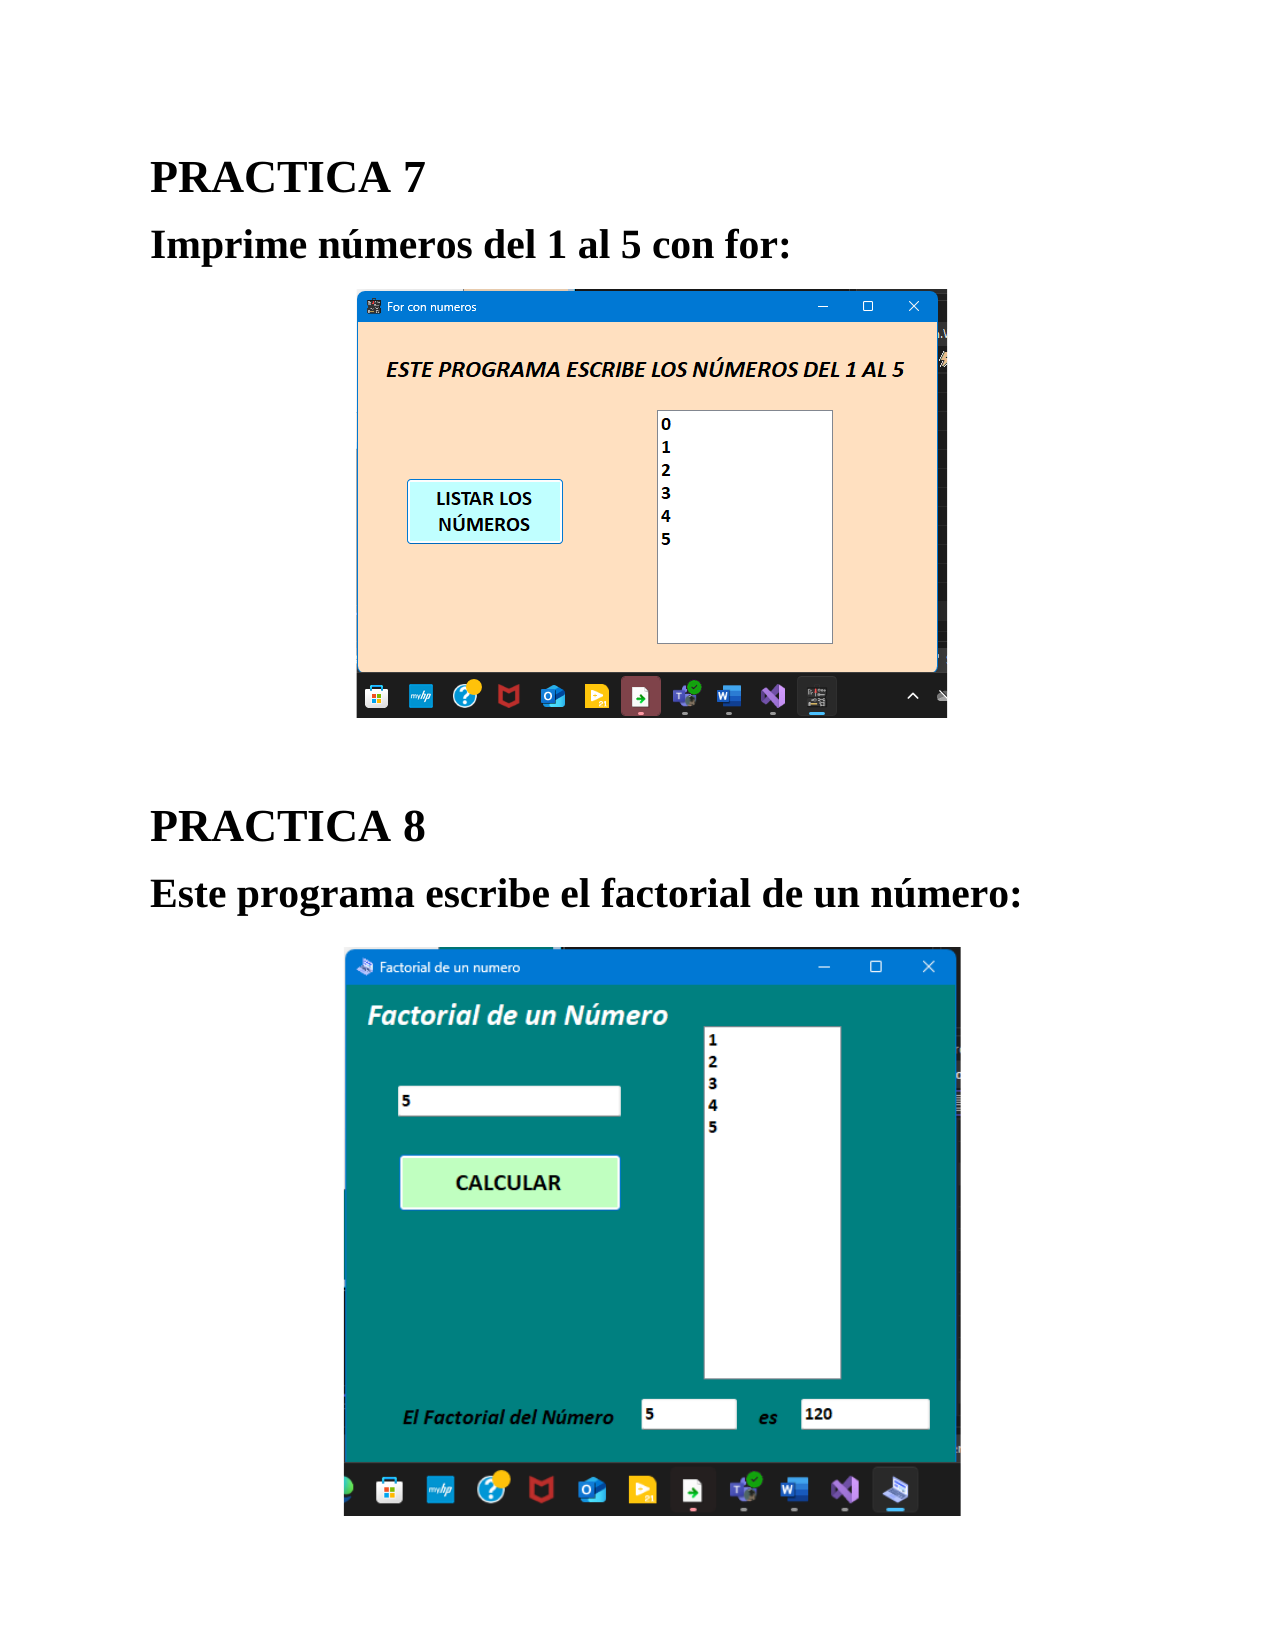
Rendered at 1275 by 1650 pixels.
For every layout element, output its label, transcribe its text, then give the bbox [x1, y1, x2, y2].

text Imprime números del 1 al 5 con for: [150, 219, 1125, 267]
text PRACTICA 7 [150, 150, 1125, 203]
text Este programa escribe el factorial de un número: [150, 868, 1125, 916]
picture [343, 947, 961, 1516]
text PRACTICA 8 [150, 799, 1125, 852]
picture [356, 289, 948, 718]
